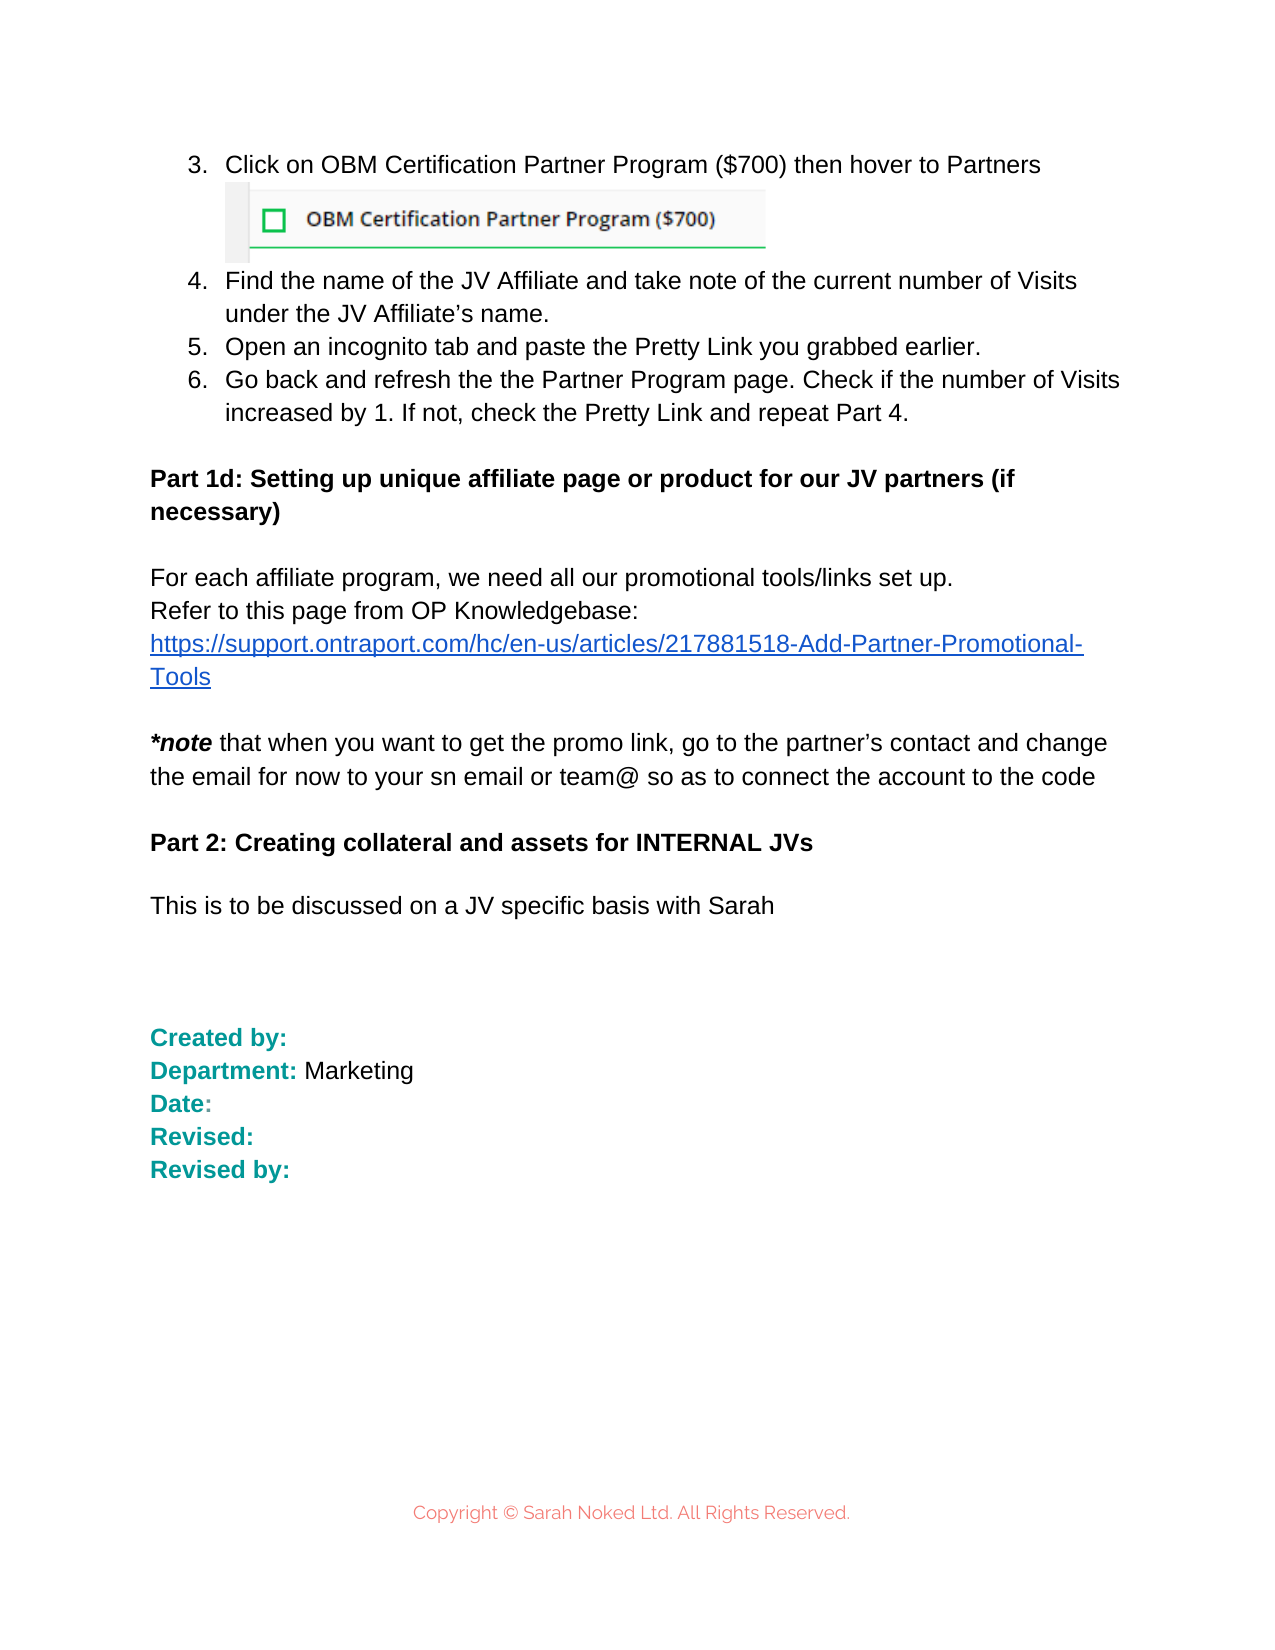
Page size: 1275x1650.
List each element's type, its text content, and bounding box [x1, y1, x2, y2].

text Revised by: [150, 1155, 1125, 1184]
text Part 1d: Setting up unique affiliate page or product for our JV partners (if necessary) [150, 464, 1125, 526]
picture [225, 182, 766, 263]
text Date: [150, 1089, 1125, 1118]
text *note that when you want to get the promo link, go to the partner’s contact and change the email for now to your sn email or team@ so as to connect the account to the code [150, 728, 1125, 790]
list Open an incognito tab and paste the Pretty Link you grabbed earlier. [187, 332, 1125, 361]
text For each affiliate program, we need all our promotional tools/links set up. [150, 563, 1125, 592]
list Find the name of the JV Affiliate and take note of the current number of Visits under the JV Affiliate’s name. [187, 266, 1125, 328]
text Department: Marketing [150, 1056, 1125, 1085]
text Part 2: Creating collateral and assets for INTERNAL JVs [150, 827, 1125, 856]
text This is to be discussed on a JV specific basis with Sarah [150, 891, 1125, 920]
text Created by: [150, 1023, 1125, 1052]
text Refer to this page from OP Knowledgebase: https://support.ontraport.com/hc/en-us/articles/217881518-Add-Partner-Promotional-Tools [150, 596, 1125, 691]
text Revised: [150, 1122, 1125, 1151]
list Go back and refresh the the Partner Program page. Check if the number of Visits increased by 1. If not, check the Pretty Link and repeat Part 4. [187, 365, 1125, 427]
